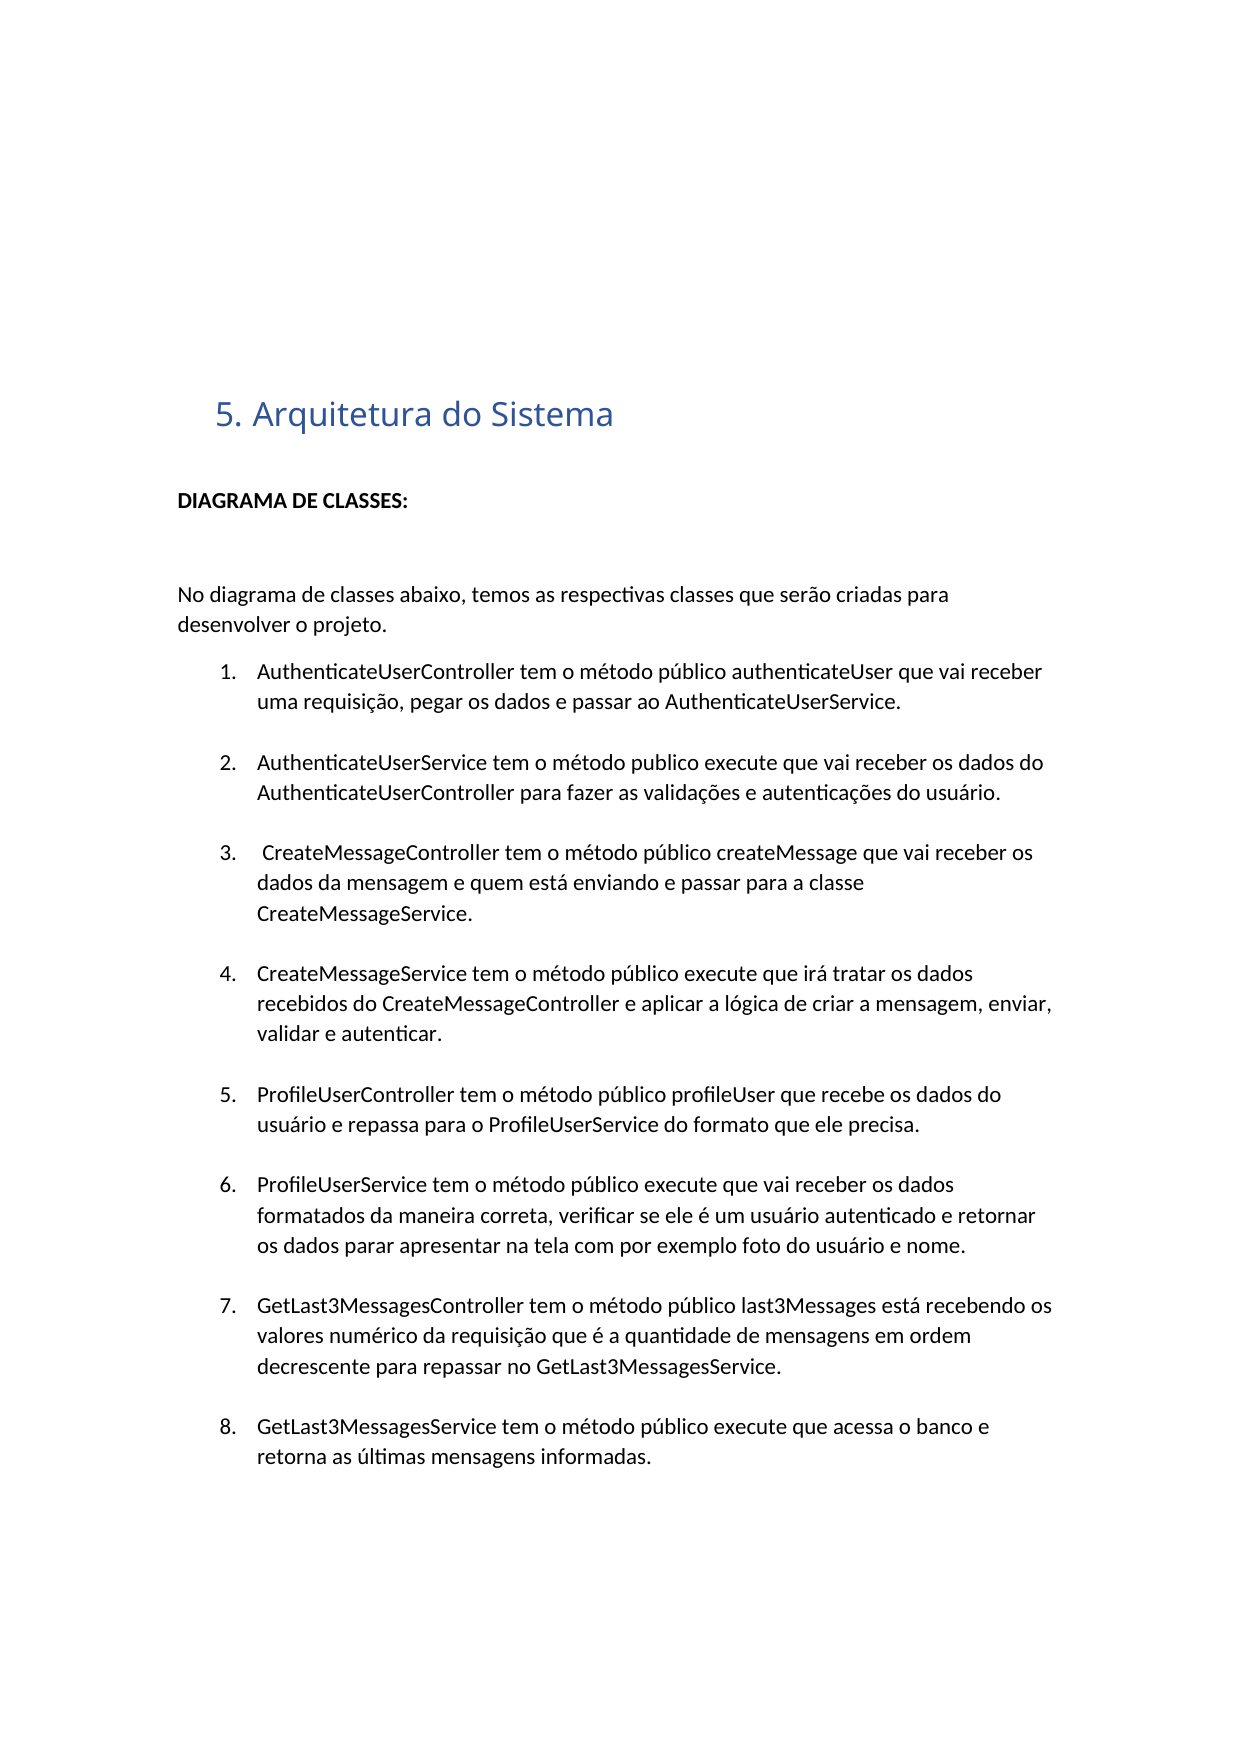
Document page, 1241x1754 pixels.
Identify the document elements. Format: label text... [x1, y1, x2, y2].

text DIAGRAMA DE CLASSES: [177, 486, 1063, 514]
subtitle Arquitetura do Sistema [215, 390, 1063, 436]
list AuthenticateUserController tem o método público authenticateUser que vai receber uma requisição, pegar os dados e passar ao AuthenticateUserService. [219, 657, 1063, 715]
list CreateMessageService tem o método público execute que irá tratar os dados recebidos do CreateMessageController e aplicar a lógica de criar a mensagem, enviar, validar e autenticar. [219, 959, 1063, 1047]
list AuthenticateUserService tem o método publico execute que vai receber os dados do AuthenticateUserController para fazer as validações e autenticações do usuário. [219, 748, 1063, 806]
text No diagrama de classes abaixo, temos as respectivas classes que serão criadas para desenvolver o projeto. [177, 580, 1063, 638]
list ProfileUserService tem o método público execute que vai receber os dados formatados da maneira correta, verificar se ele é um usuário autenticado e retornar os dados parar apresentar na tela com por exemplo foto do usuário e nome. [219, 1171, 1063, 1259]
list CreateMessageController tem o método público createMessage que vai receber os dados da mensagem e quem está enviando e passar para a classe CreateMessageService. [219, 838, 1063, 927]
list GetLast3MessagesService tem o método público execute que acessa o banco e retorna as últimas mensagens informadas. [219, 1412, 1063, 1470]
list ProfileUserController tem o método público profileUser que recebe os dados do usuário e repassa para o ProfileUserService do formato que ele precisa. [219, 1080, 1063, 1138]
list GetLast3MessagesController tem o método público last3Messages está recebendo os valores numérico da requisição que é a quantidade de mensagens em ordem decrescente para repassar no GetLast3MessagesService. [219, 1291, 1063, 1380]
